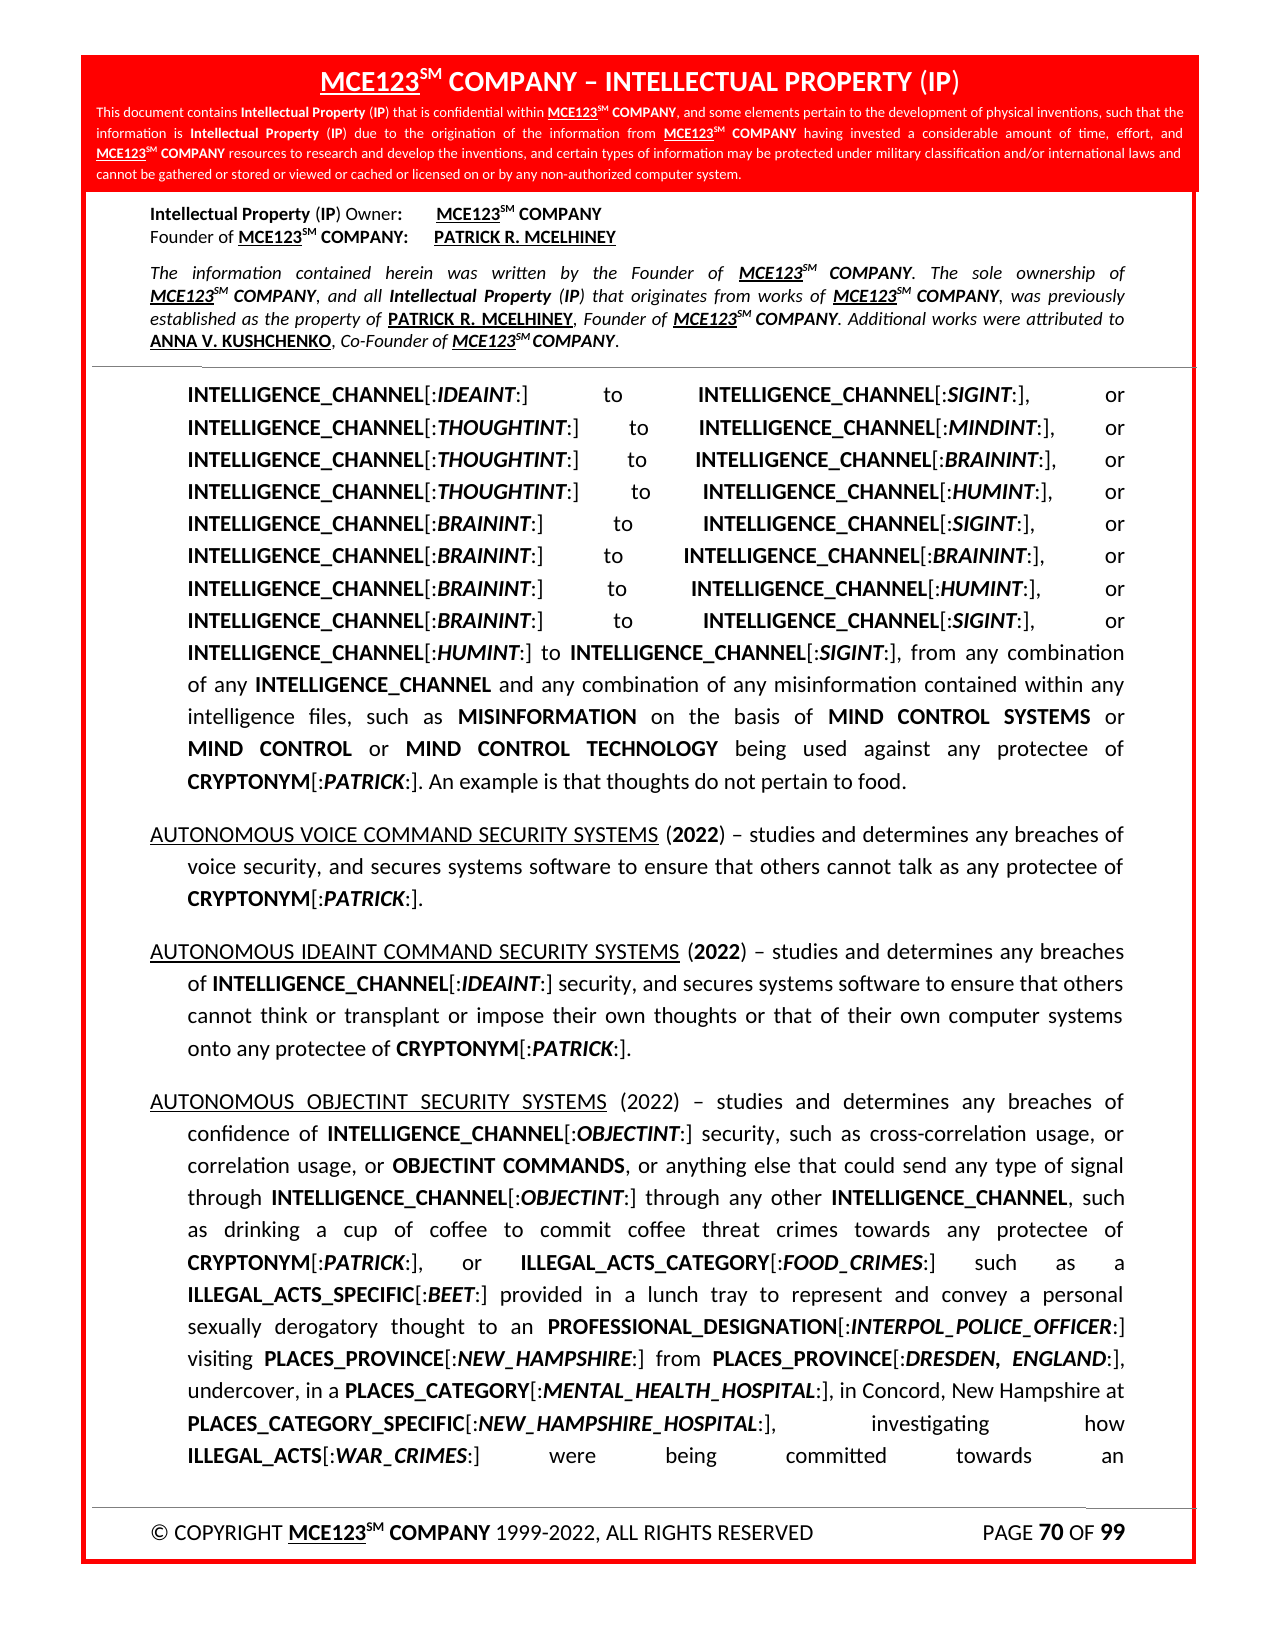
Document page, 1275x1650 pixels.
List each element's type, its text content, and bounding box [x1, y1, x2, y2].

text AUTONOMOUS VOICE COMMAND SECURITY SYSTEMS (2022) – studies and determines any breaches of voice security, and secures systems software to ensure that others cannot talk as any protectee of CRYPTONYM[:PATRICK:]. [150, 820, 1125, 912]
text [150, 381, 1125, 795]
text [150, 1087, 1125, 1469]
text AUTONOMOUS IDEAINT COMMAND SECURITY SYSTEMS (2022) – studies and determines any breaches of INTELLIGENCE_CHANNEL[:IDEAINT:] security, and secures systems software to ensure that others cannot think or transplant or impose their own thoughts or that of their own computer systems onto any protectee of CRYPTONYM[:PATRICK:]. [150, 937, 1125, 1062]
